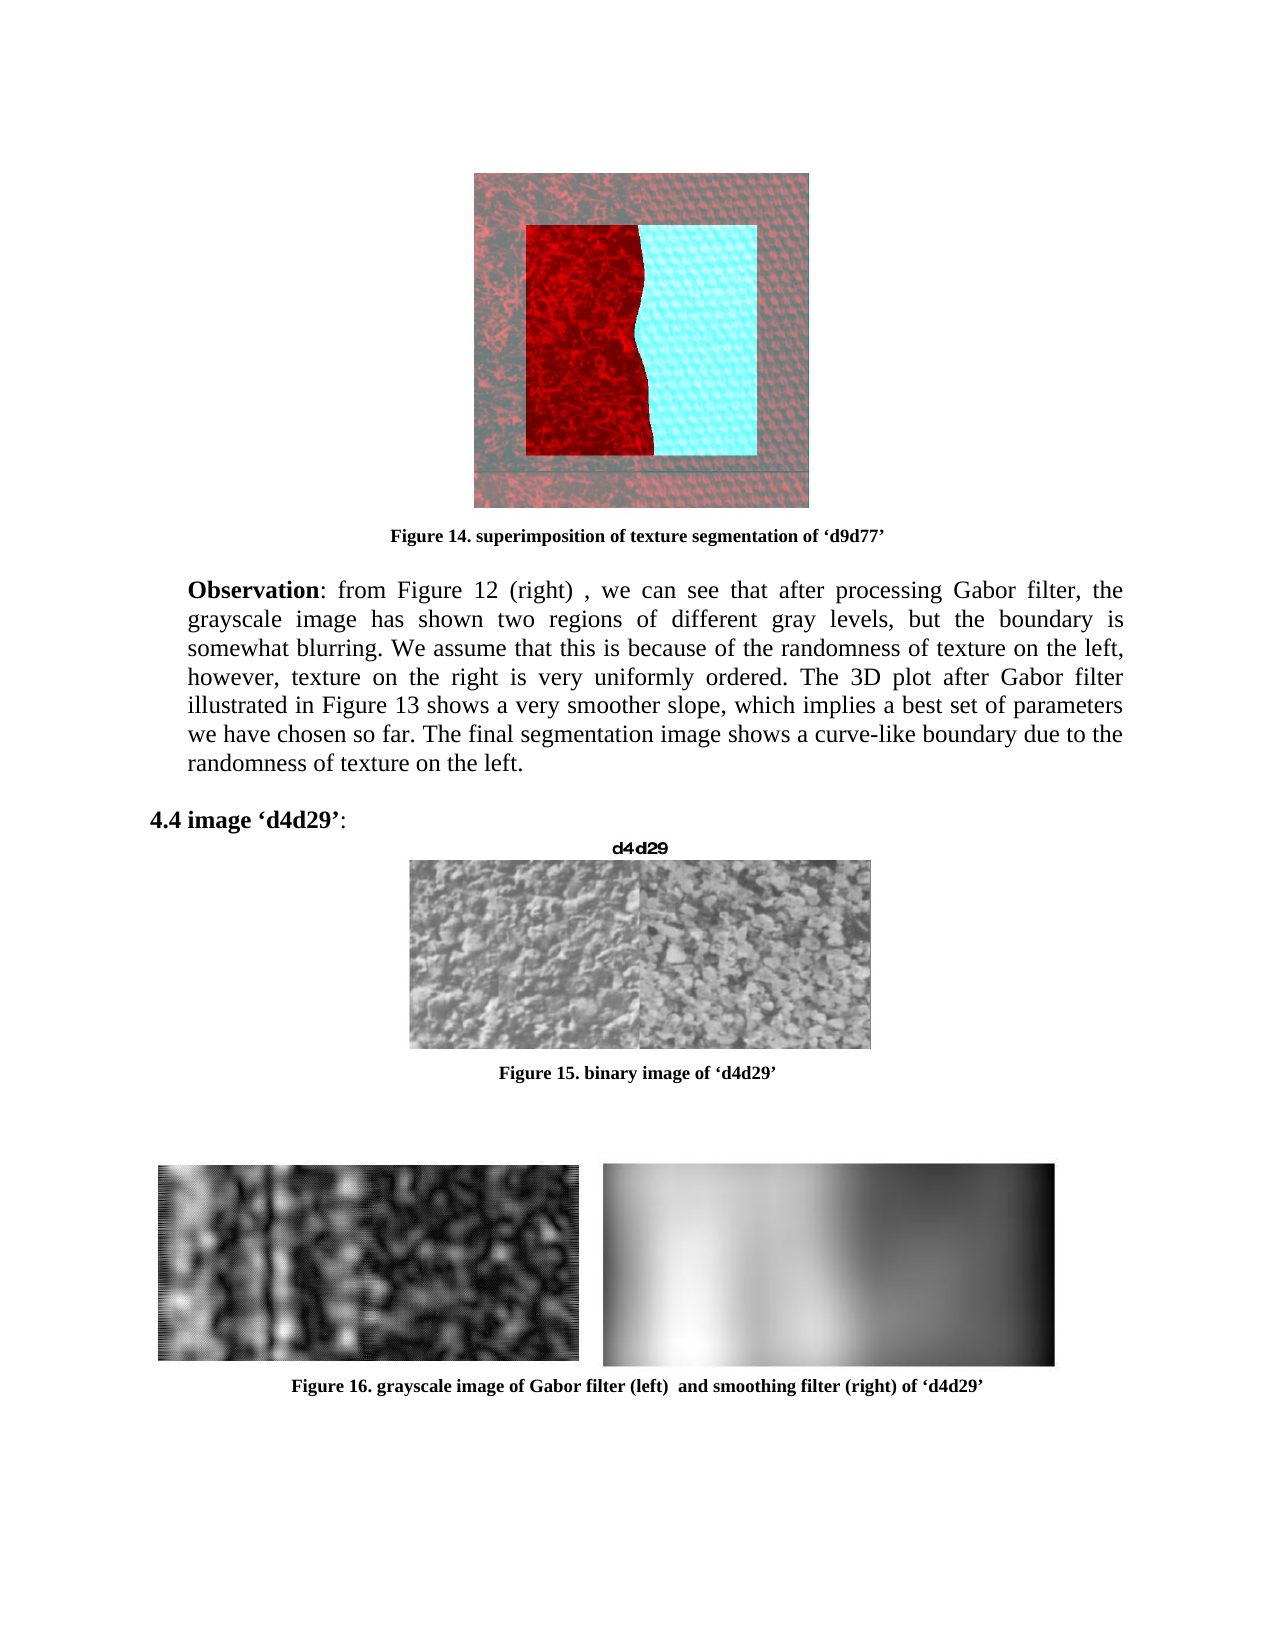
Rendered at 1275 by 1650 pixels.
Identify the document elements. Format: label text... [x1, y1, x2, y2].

text Figure 16. grayscale image of Gabor filter (left) and smoothing filter (right) of ‘d4d29’ [150, 1375, 1125, 1397]
picture [397, 834, 878, 1063]
picture [451, 150, 824, 526]
text 4.4 image ‘d4d29’: [150, 805, 1125, 834]
text Figure 15. binary image of ‘d4d29’ [150, 1062, 1125, 1084]
text Observation: from Figure 12 (right) , we can see that after processing Gabor filter, the grayscale image has shown two regions of different gray levels, but the boundary is somewhat blurring. We assume that this is because of the randomness of texture on the left, however, texture on the right is very uniformly ordered. The 3D plot after Gabor filter illustrated in Figure 13 shows a very smoother slope, which implies a best set of parameters we have chosen so far. The final segmentation image shows a curve-like boundary due to the randomness of texture on the left. [187, 575, 1125, 777]
text Figure 14. superimposition of texture segmentation of ‘d9d77’ [150, 525, 1125, 547]
picture [150, 1141, 1066, 1376]
